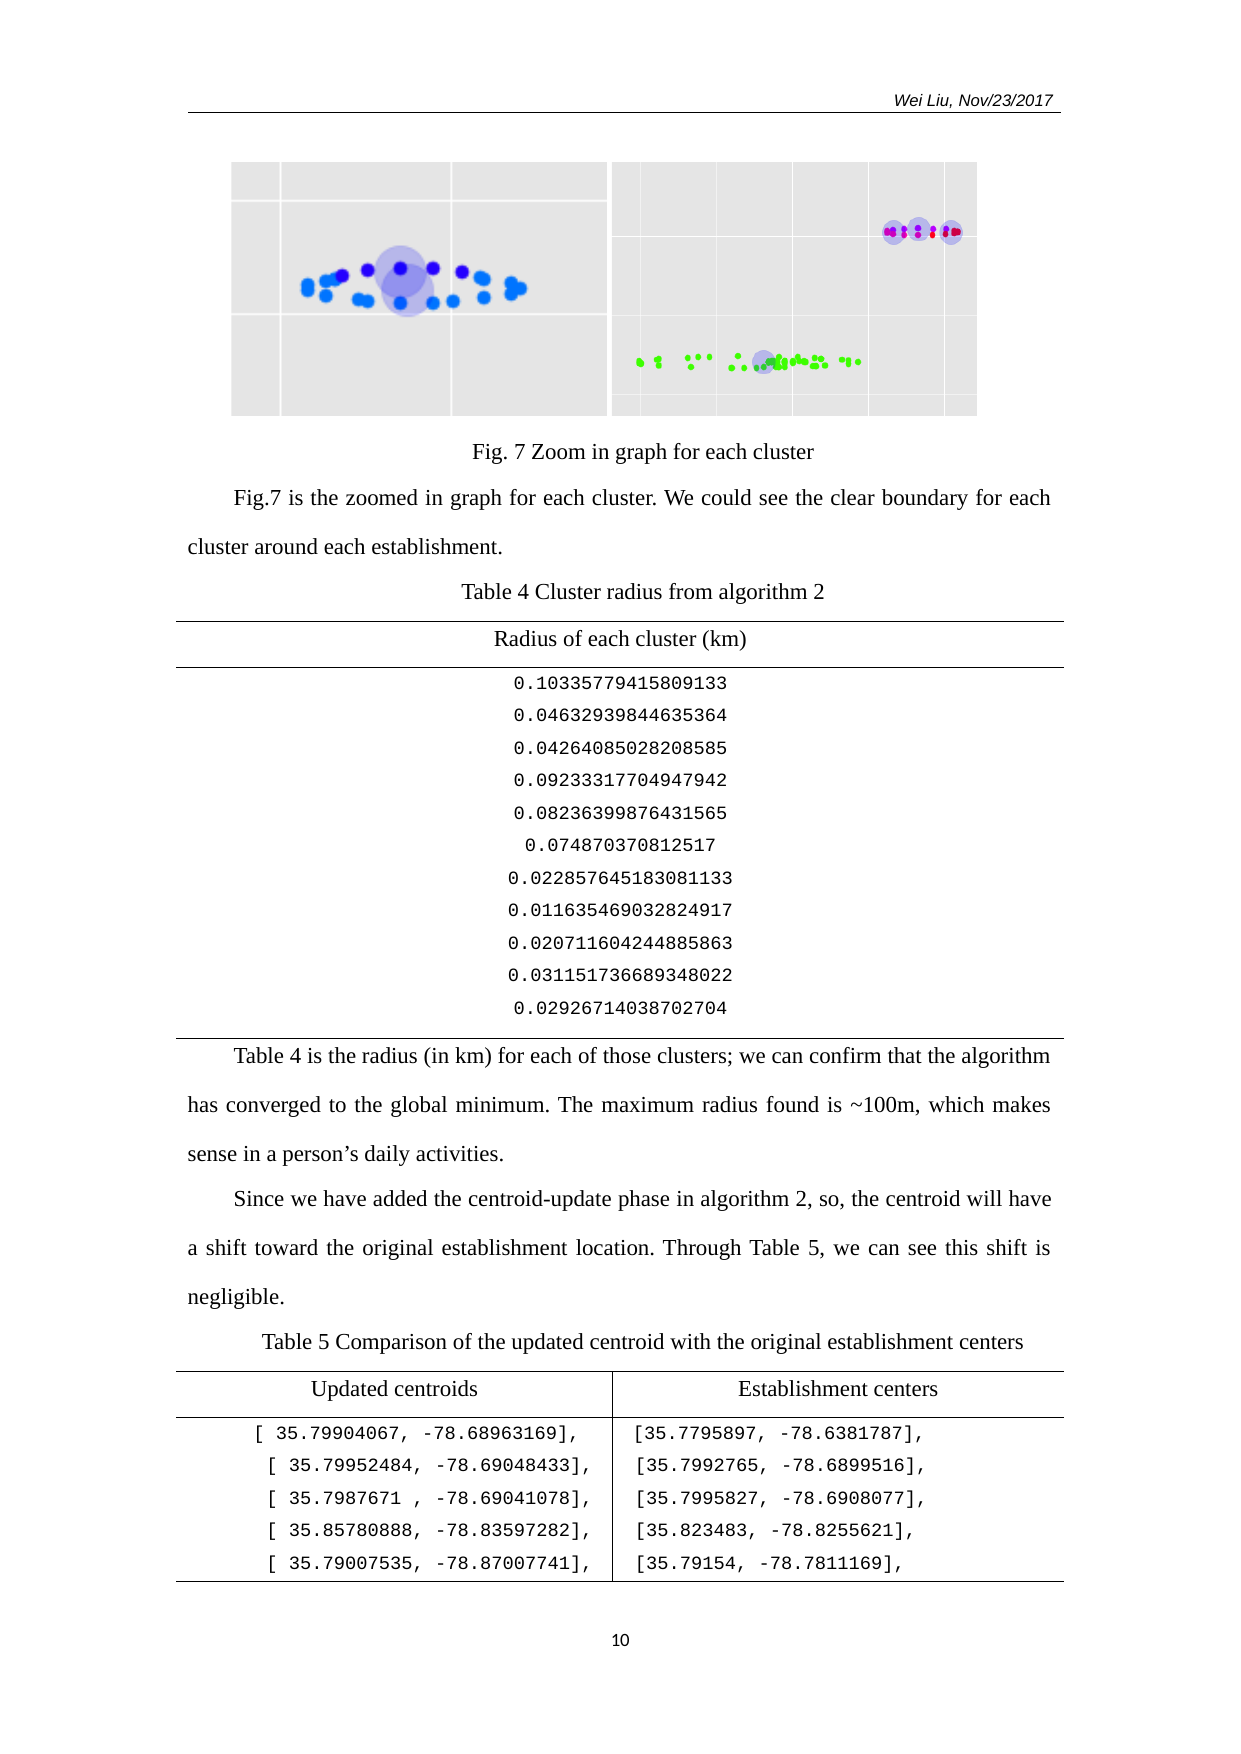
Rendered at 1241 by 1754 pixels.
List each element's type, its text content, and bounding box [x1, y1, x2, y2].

table_header Establishment centers [613, 1372, 1064, 1417]
text Table 4 is the radius (in km) for each of those clusters; we can confirm that the algorithm has converged to the global minimum. The maximum radius found is ~100m, which makes sense in a person’s daily activities. [187, 1039, 1053, 1169]
text Table 4 Cluster radius from algorithm 2 [187, 575, 1053, 608]
picture [231, 162, 607, 416]
table_header Updated centroids [176, 1372, 612, 1417]
text Fig. 7 Zoom in graph for each cluster [187, 435, 1053, 468]
text Fig.7 is the zoomed in graph for each cluster. We could see the clear boundary for each cluster around each establishment. [187, 481, 1053, 562]
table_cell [176, 1418, 612, 1581]
text Since we have added the centroid-update phase in algorithm 2, so, the centroid will have a shift toward the original establishment location. Through Table 5, we can see this shift is negligible. [187, 1182, 1053, 1312]
table_header Radius of each cluster (km) [176, 622, 1064, 667]
table_cell 0.10335779415809133 0.04632939844635364 0.04264085028208585 0.09233317704947942 0.08236399876431565 0.074870370812517 0.022857645183081133 0.011635469032824917 0.020711604244885863 0.031151736689348022 0.02926714038702704 [176, 668, 1064, 1038]
picture [611, 162, 977, 416]
text Table 5 Comparison of the updated centroid with the original establishment centers [187, 1325, 1053, 1358]
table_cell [613, 1418, 1064, 1581]
